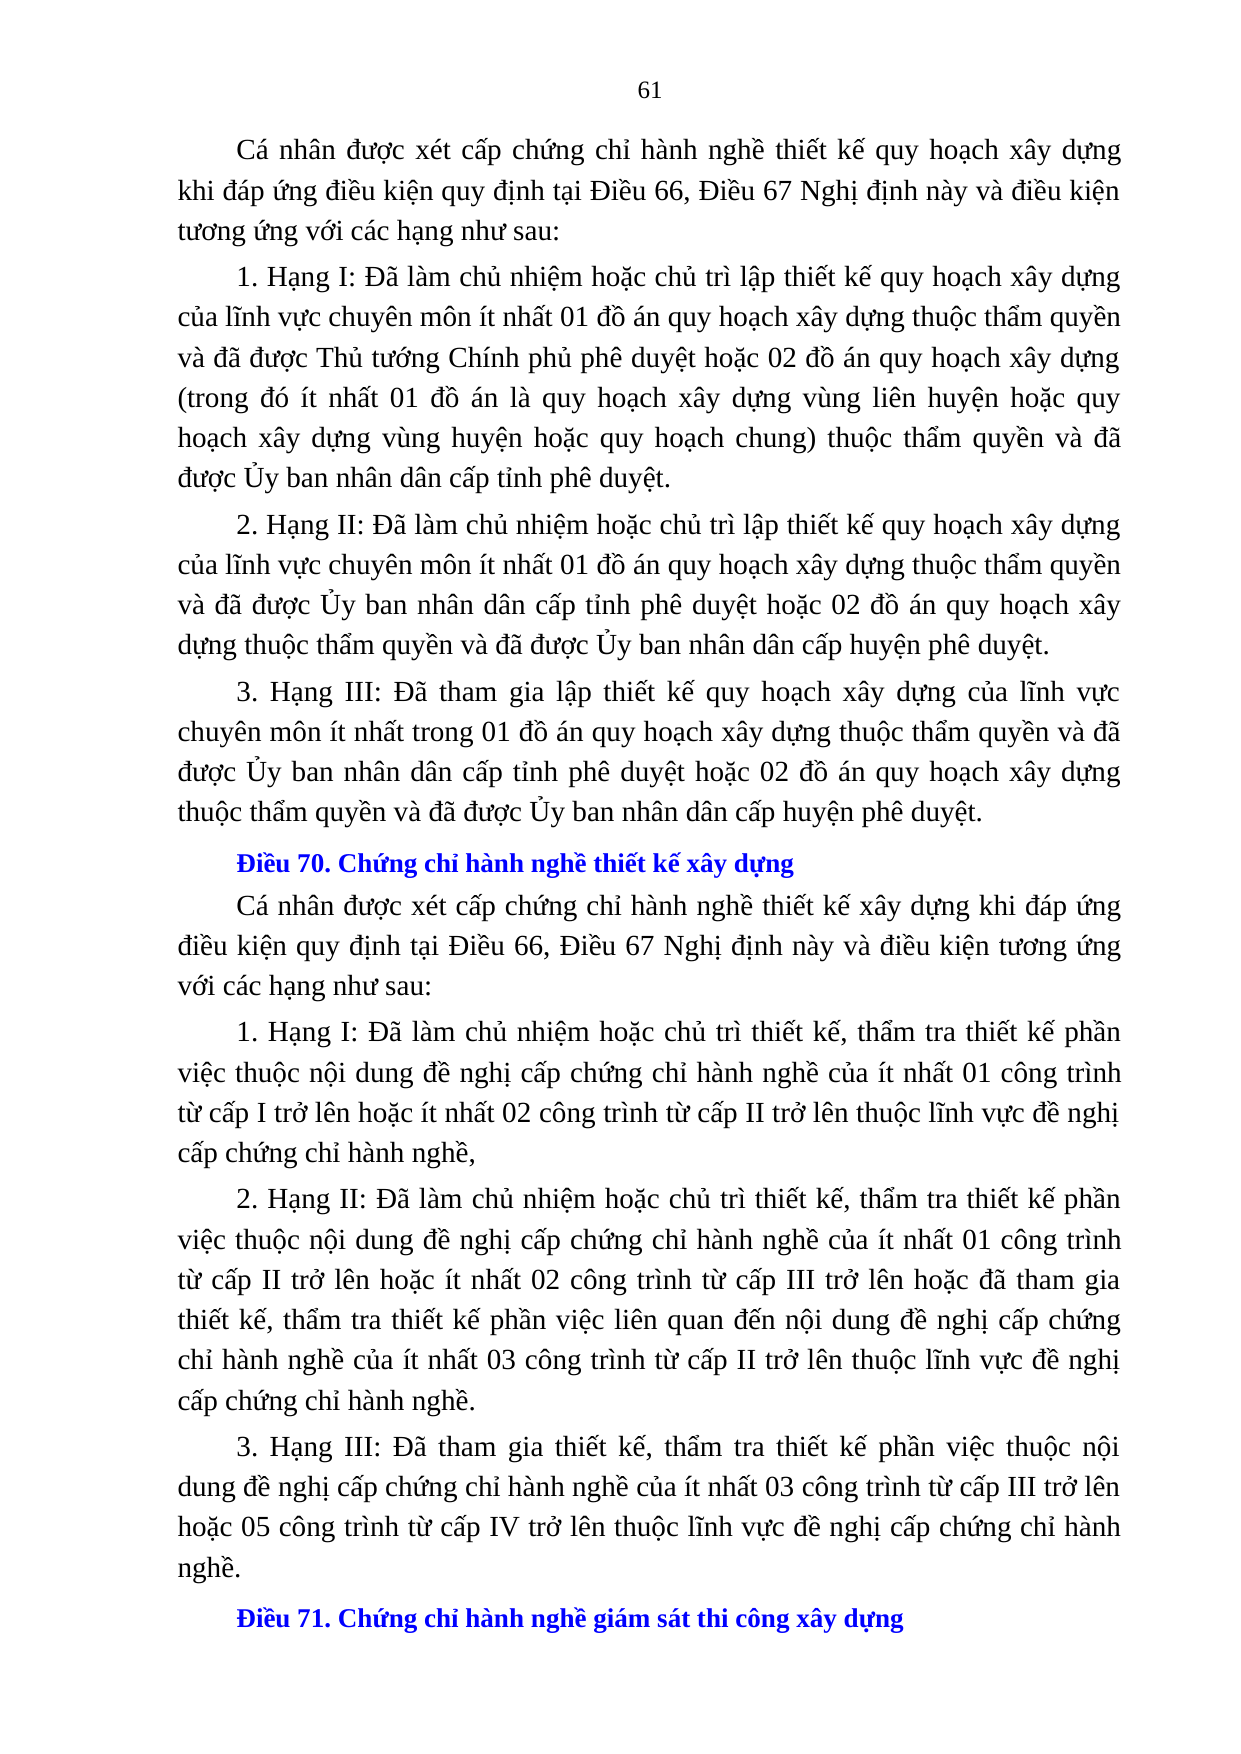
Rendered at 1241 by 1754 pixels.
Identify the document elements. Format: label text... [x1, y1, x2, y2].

text 1. Hạng I: Đã làm chủ nhiệm hoặc chủ trì thiết kế, thẩm tra thiết kế phần việc thuộc nội dung đề nghị cấp chứng chỉ hành nghề của ít nhất 01 công trình từ cấp I trở lên hoặc ít nhất 02 công trình từ cấp II trở lên thuộc lĩnh vực đề nghị cấp chứng chỉ hành nghề, [177, 1014, 1122, 1169]
text 2. Hạng II: Đã làm chủ nhiệm hoặc chủ trì thiết kế, thẩm tra thiết kế phần việc thuộc nội dung đề nghị cấp chứng chỉ hành nghề của ít nhất 01 công trình từ cấp II trở lên hoặc ít nhất 02 công trình từ cấp III trở lên hoặc đã tham gia thiết kế, thẩm tra thiết kế phần việc liên quan đến nội dung đề nghị cấp chứng chỉ hành nghề của ít nhất 03 công trình từ cấp II trở lên thuộc lĩnh vực đề nghị cấp chứng chỉ hành nghề. [177, 1182, 1122, 1416]
text 2. Hạng II: Đã làm chủ nhiệm hoặc chủ trì lập thiết kế quy hoạch xây dựng của lĩnh vực chuyên môn ít nhất 01 đồ án quy hoạch xây dựng thuộc thẩm quyền và đã được Ủy ban nhân dân cấp tỉnh phê duyệt hoặc 02 đồ án quy hoạch xây dựng thuộc thẩm quyền và đã được Ủy ban nhân dân cấp huyện phê duyệt. [177, 507, 1122, 661]
text 1. Hạng I: Đã làm chủ nhiệm hoặc chủ trì lập thiết kế quy hoạch xây dựng của lĩnh vực chuyên môn ít nhất 01 đồ án quy hoạch xây dựng thuộc thẩm quyền và đã được Thủ tướng Chính phủ phê duyệt hoặc 02 đồ án quy hoạch xây dựng (trong đó ít nhất 01 đồ án là quy hoạch xây dựng vùng liên huyện hoặc quy hoạch xây dựng vùng huyện hoặc quy hoạch chung) thuộc thẩm quyền và đã được Ủy ban nhân dân cấp tỉnh phê duyệt. [177, 259, 1122, 494]
text 3. Hạng III: Đã tham gia thiết kế, thẩm tra thiết kế phần việc thuộc nội dung đề nghị cấp chứng chỉ hành nghề của ít nhất 03 công trình từ cấp III trở lên hoặc 05 công trình từ cấp IV trở lên thuộc lĩnh vực đề nghị cấp chứng chỉ hành nghề. [177, 1429, 1122, 1583]
subtitle Điều 70. Chứng chỉ hành nghề thiết kế xây dựng [177, 847, 1122, 878]
text Cá nhân được xét cấp chứng chỉ hành nghề thiết kế quy hoạch xây dựng khi đáp ứng điều kiện quy định tại Điều 66, Điều 67 Nghị định này và điều kiện tương ứng với các hạng như sau: [177, 132, 1122, 246]
subtitle Điều 71. Chứng chỉ hành nghề giám sát thi công xây dựng [177, 1602, 1122, 1634]
text Cá nhân được xét cấp chứng chỉ hành nghề thiết kế xây dựng khi đáp ứng điều kiện quy định tại Điều 66, Điều 67 Nghị định này và điều kiện tương ứng với các hạng như sau: [177, 888, 1122, 1002]
text 3. Hạng III: Đã tham gia lập thiết kế quy hoạch xây dựng của lĩnh vực chuyên môn ít nhất trong 01 đồ án quy hoạch xây dựng thuộc thẩm quyền và đã được Ủy ban nhân dân cấp tỉnh phê duyệt hoặc 02 đồ án quy hoạch xây dựng thuộc thẩm quyền và đã được Ủy ban nhân dân cấp huyện phê duyệt. [177, 674, 1122, 828]
